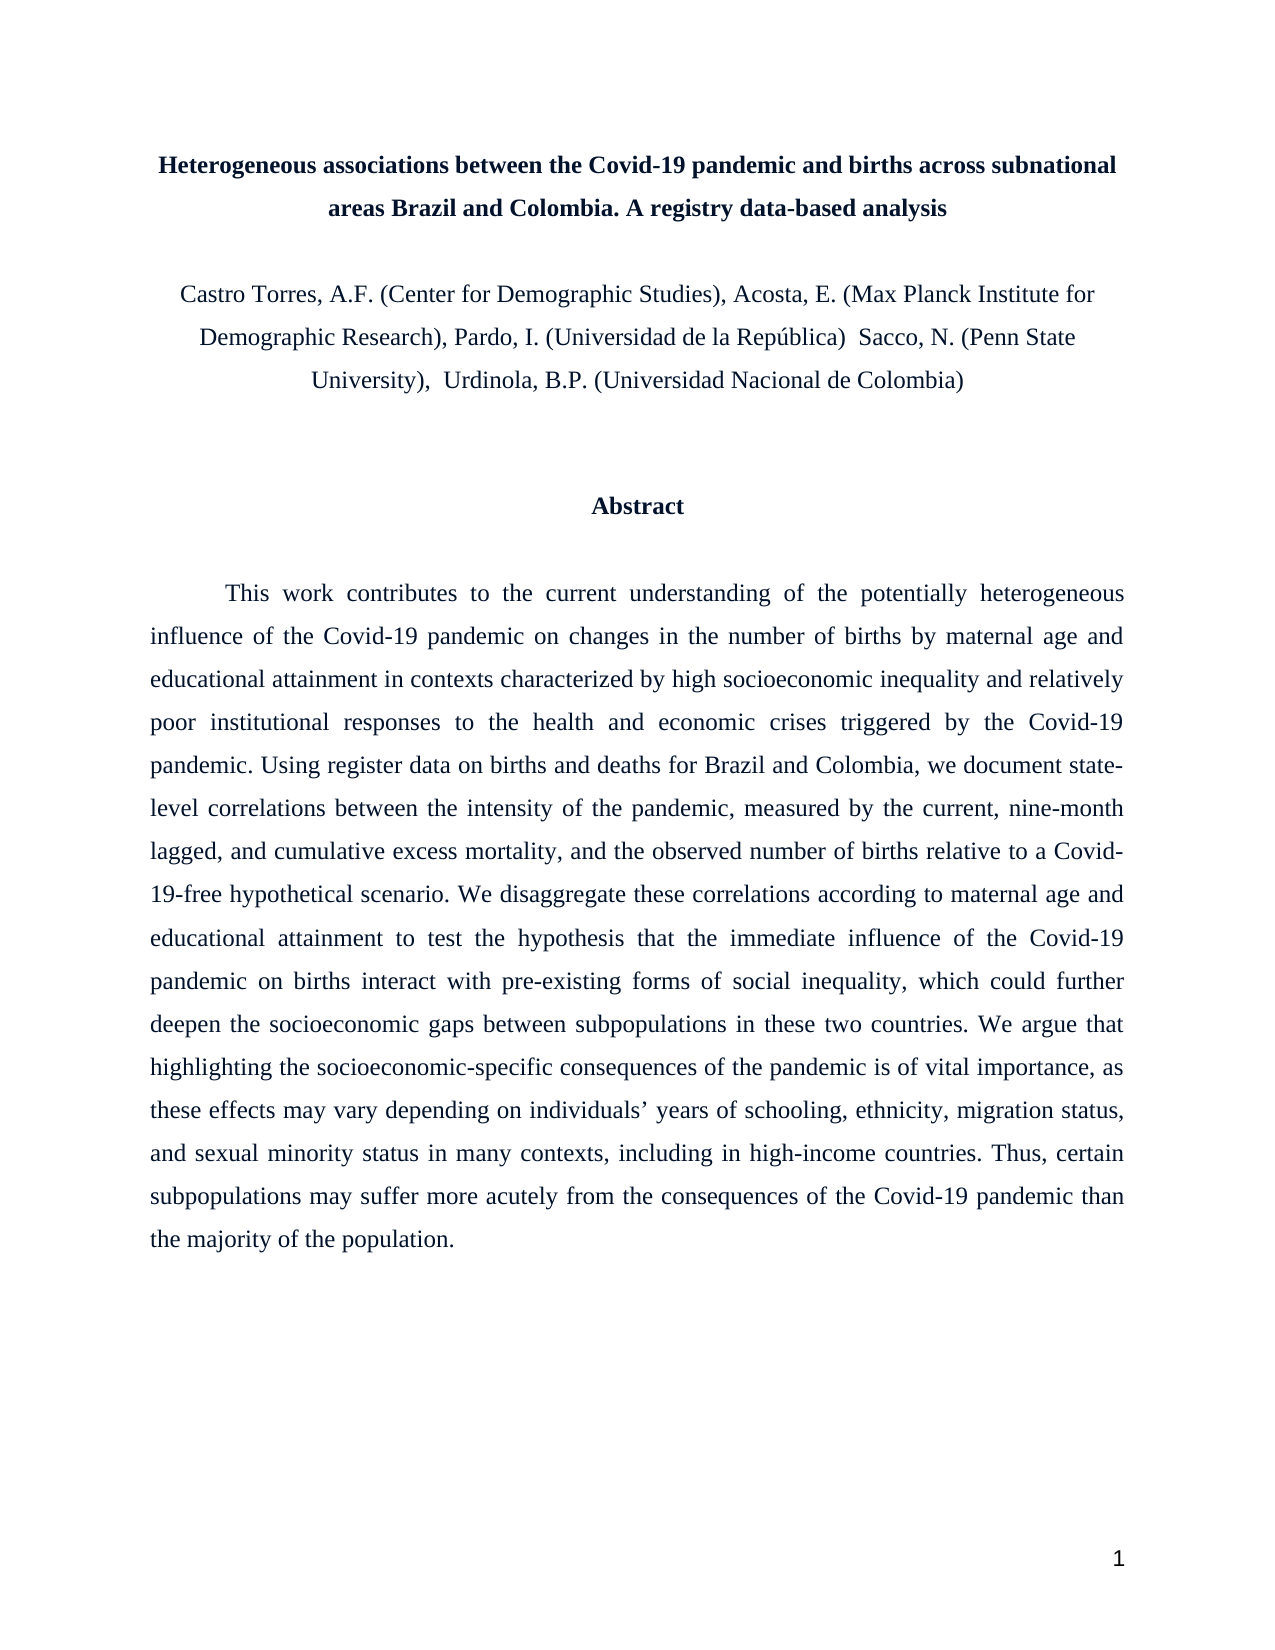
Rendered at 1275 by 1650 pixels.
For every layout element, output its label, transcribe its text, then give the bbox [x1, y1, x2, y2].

text This work contributes to the current understanding of the potentially heterogeneous influence of the Covid-19 pandemic on changes in the number of births by maternal age and educational attainment in contexts characterized by high socioeconomic inequality and relatively poor institutional responses to the health and economic crises triggered by the Covid-19 pandemic. Using register data on births and deaths for Brazil and Colombia, we document state-level correlations between the intensity of the pandemic, measured by the current, nine-month lagged, and cumulative excess mortality, and the observed number of births relative to a Covid-19-free hypothetical scenario. We disaggregate these correlations according to maternal age and educational attainment to test the hypothesis that the immediate influence of the Covid-19 pandemic on births interact with pre-existing forms of social inequality, which could further deepen the socioeconomic gaps between subpopulations in these two countries. We argue that highlighting the socioeconomic-specific consequences of the pandemic is of vital importance, as these effects may vary depending on individuals’ years of schooling, ethnicity, migration status, and sexual minority status in many contexts, including in high-income countries. Thus, certain subpopulations may suffer more acutely from the consequences of the Covid-19 pandemic than the majority of the population. [150, 578, 1125, 1253]
text Abstract [150, 491, 1125, 520]
text Heterogeneous associations between the Covid-19 pandemic and births across subnational areas Brazil and Colombia. A registry data-based analysis [150, 150, 1125, 222]
text Castro Torres, A.F. (Center for Demographic Studies), Acosta, E. (Max Planck Institute for Demographic Research), Pardo, I. (Universidad de la República) Sacco, N. (Penn State University), Urdinola, B.P. (Universidad Nacional de Colombia) [150, 279, 1125, 394]
